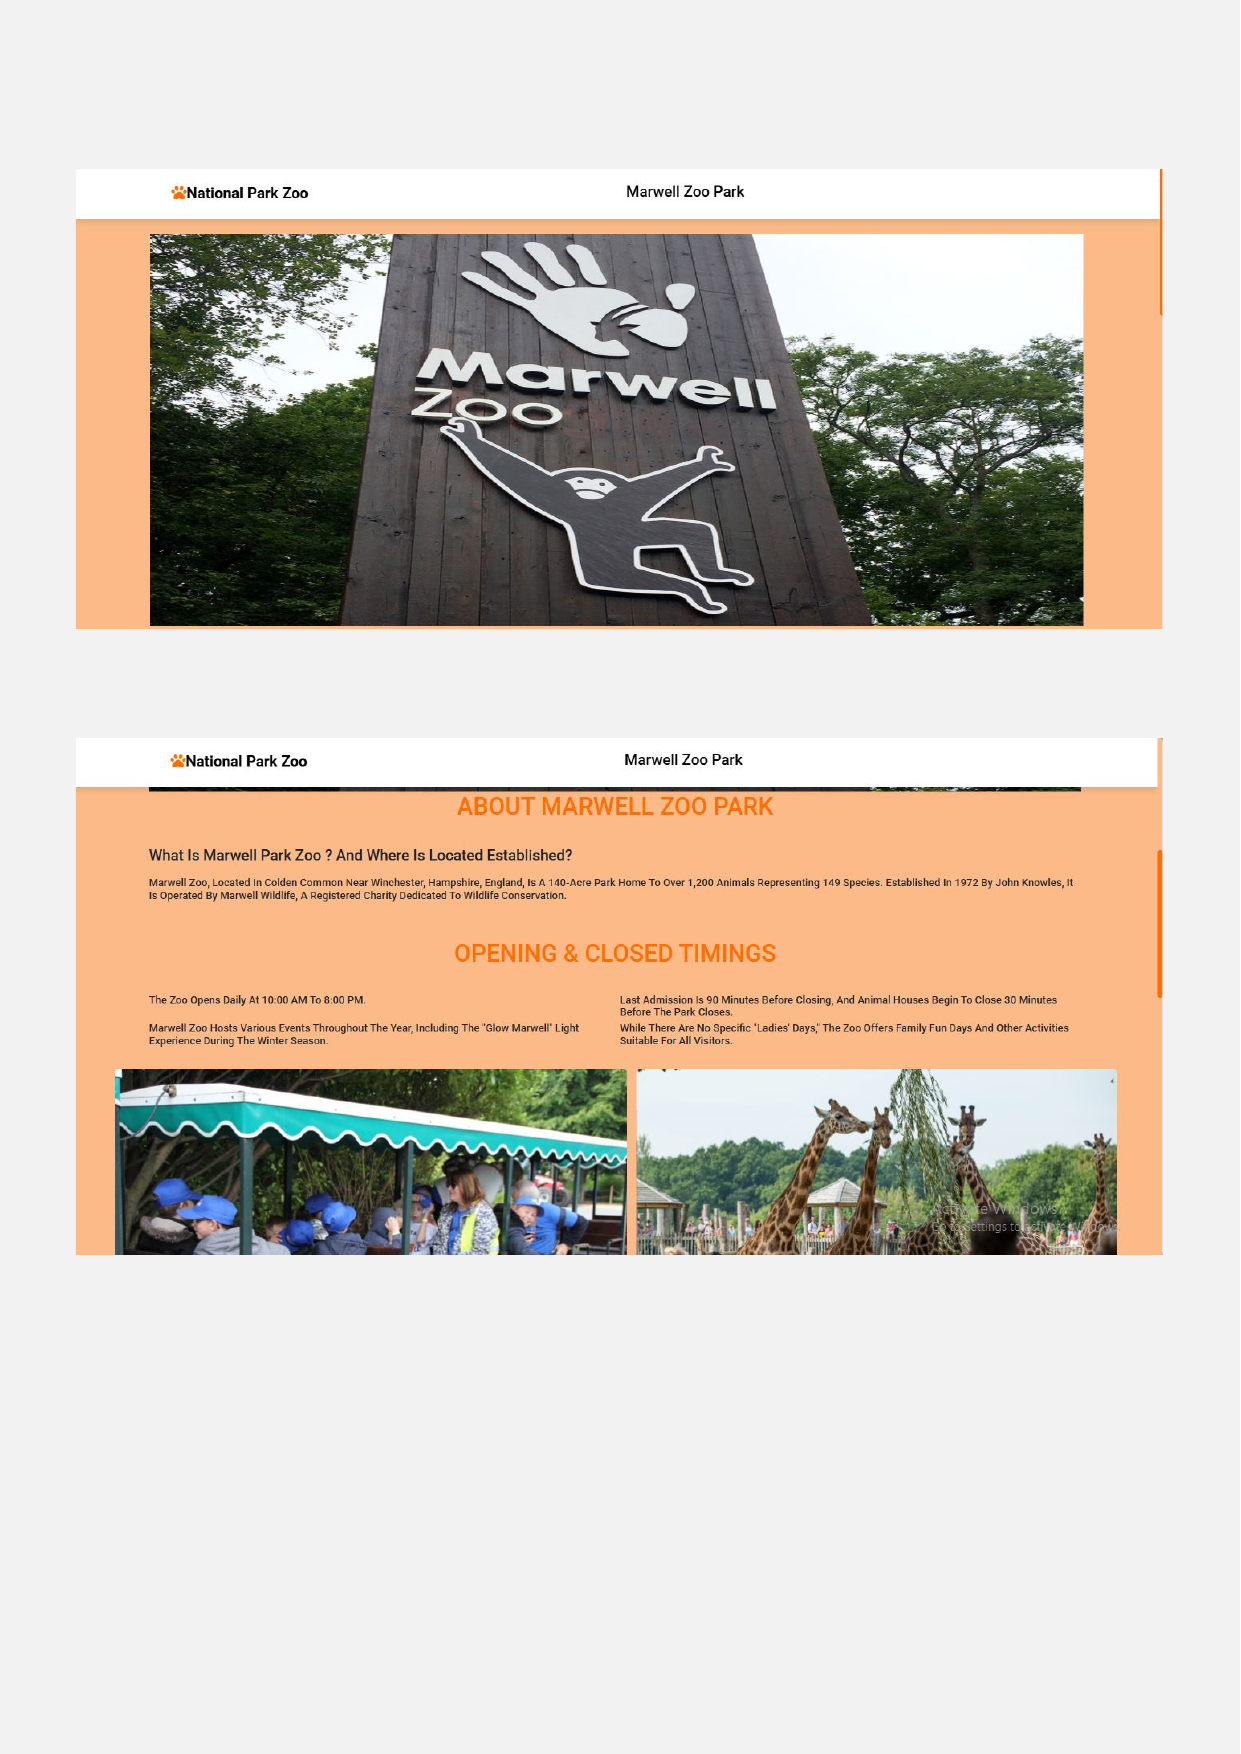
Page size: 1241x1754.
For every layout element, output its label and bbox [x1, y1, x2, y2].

picture [75, 169, 1162, 629]
picture [75, 738, 1162, 1254]
